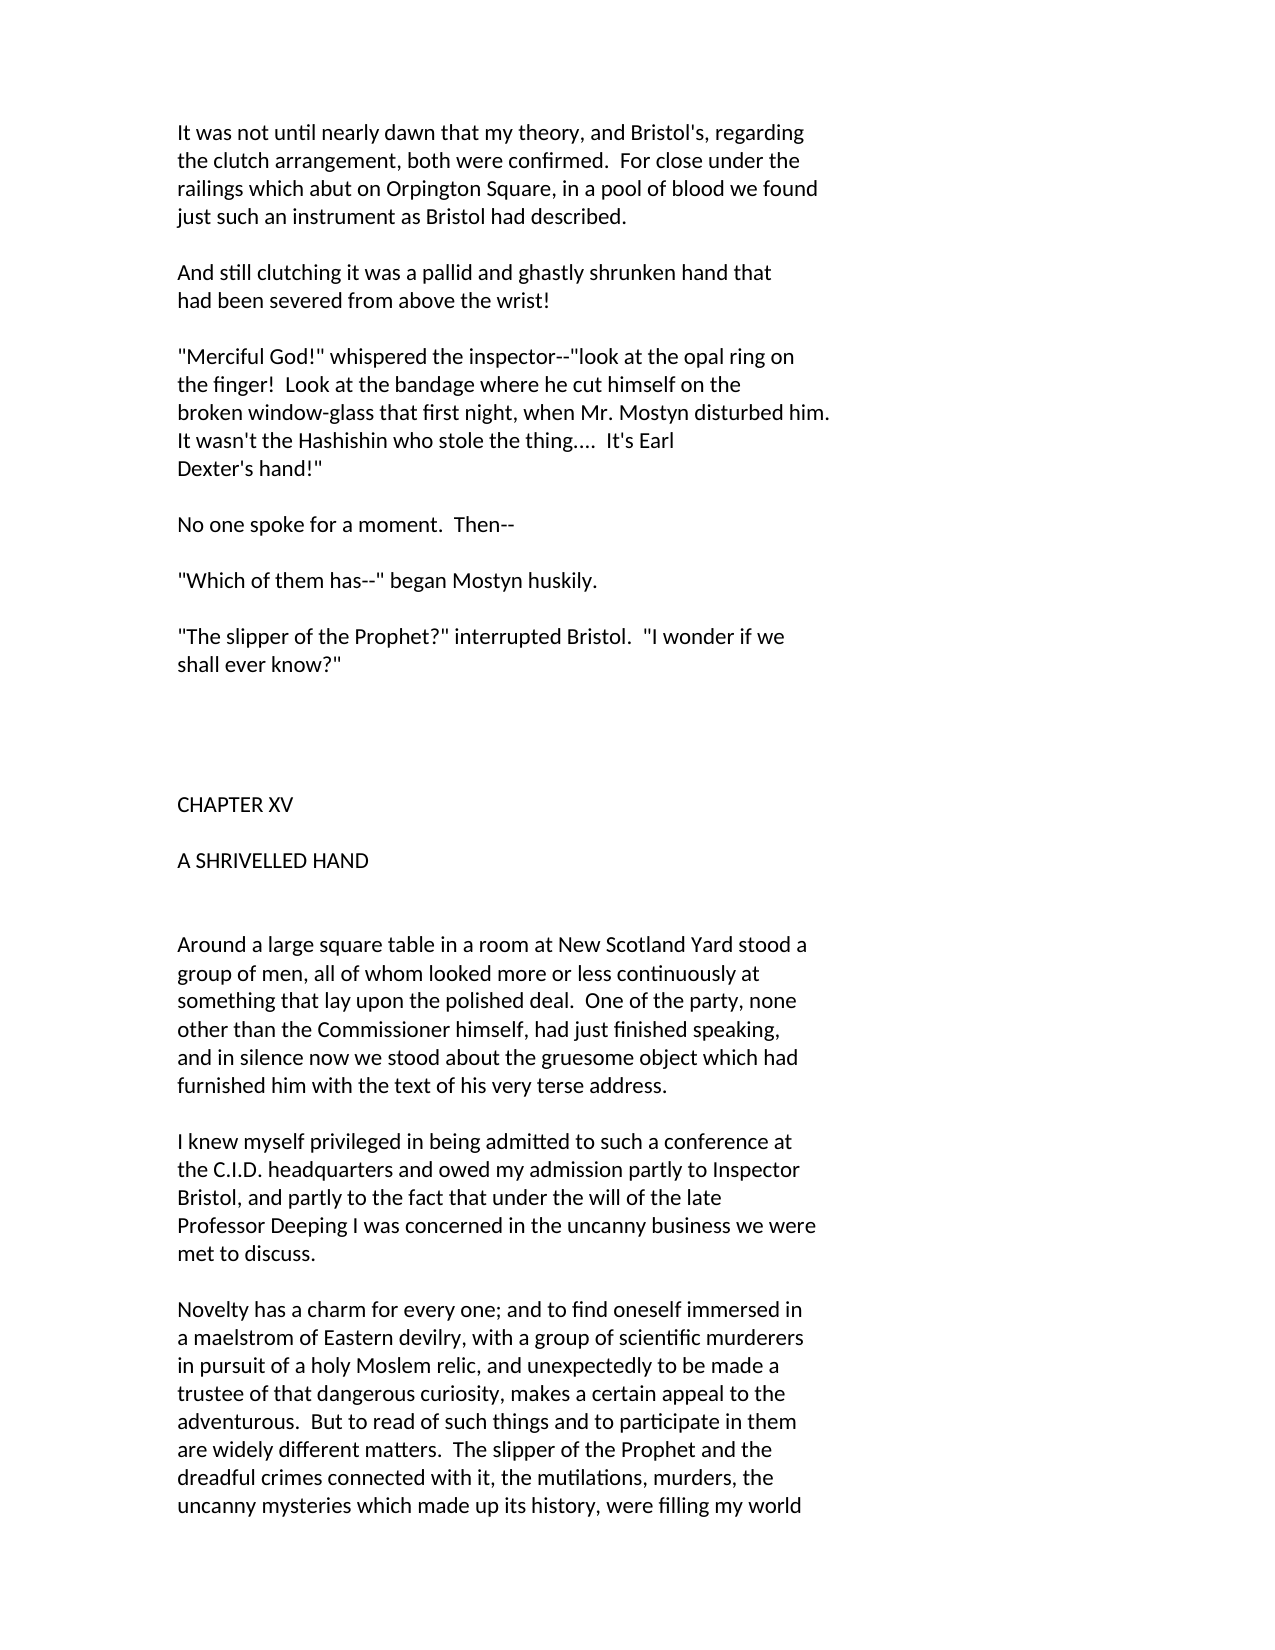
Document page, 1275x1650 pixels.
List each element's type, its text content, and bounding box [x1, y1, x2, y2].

text railings which abut on Orpington Square, in a pool of blood we found [177, 174, 1186, 202]
text and in silence now we stood about the gruesome object which had [177, 1043, 1186, 1071]
text the C.I.D. headquarters and owed my admission partly to Inspector [177, 1155, 1186, 1183]
text Bristol, and partly to the fact that under the will of the late [177, 1183, 1186, 1211]
text met to discuss. [177, 1239, 1186, 1267]
text Professor Deeping I was concerned in the uncanny business we were [177, 1211, 1186, 1239]
text in pursuit of a holy Moslem relic, and unexpectedly to be made a [177, 1351, 1186, 1379]
text Around a large square table in a room at New Scotland Yard stood a [177, 931, 1186, 959]
text And still clutching it was a pallid and ghastly shrunken hand that [177, 258, 1186, 286]
text "The slipper of the Prophet?" interrupted Bristol. "I wonder if we [177, 622, 1186, 650]
text furnished him with the text of his very terse address. [177, 1071, 1186, 1099]
text a maelstrom of Eastern devilry, with a group of scientific murderers [177, 1323, 1186, 1351]
text the clutch arrangement, both were confirmed. For close under the [177, 146, 1186, 174]
text something that lay upon the polished deal. One of the party, none [177, 987, 1186, 1015]
text other than the Commissioner himself, had just finished speaking, [177, 1015, 1186, 1043]
text group of men, all of whom looked more or less continuously at [177, 959, 1186, 987]
text It wasn't the Hashishin who stole the thing.... It's Earl [177, 426, 1186, 454]
text Novelty has a charm for every one; and to find oneself immersed in [177, 1295, 1186, 1323]
text Dexter's hand!" [177, 454, 1186, 482]
text No one spoke for a moment. Then-- [177, 510, 1186, 538]
text A SHRIVELLED HAND [177, 847, 1186, 874]
text are widely different matters. The slipper of the Prophet and the [177, 1435, 1186, 1463]
text broken window-glass that first night, when Mr. Mostyn disturbed him. [177, 398, 1186, 426]
text just such an instrument as Bristol had described. [177, 202, 1186, 230]
text shall ever know?" [177, 650, 1186, 678]
text I knew myself privileged in being admitted to such a conference at [177, 1127, 1186, 1155]
text CHAPTER XV [177, 791, 1186, 818]
text the finger! Look at the bandage where he cut himself on the [177, 370, 1186, 398]
text had been severed from above the wrist! [177, 286, 1186, 314]
text dreadful crimes connected with it, the mutilations, murders, the [177, 1463, 1186, 1491]
text It was not until nearly dawn that my theory, and Bristol's, regarding [177, 118, 1186, 146]
text "Merciful God!" whispered the inspector--"look at the opal ring on [177, 342, 1186, 370]
text uncanny mysteries which made up its history, were filling my world [177, 1491, 1186, 1519]
text trustee of that dangerous curiosity, makes a certain appeal to the [177, 1379, 1186, 1407]
text "Which of them has--" began Mostyn huskily. [177, 566, 1186, 594]
text adventurous. But to read of such things and to participate in them [177, 1407, 1186, 1435]
